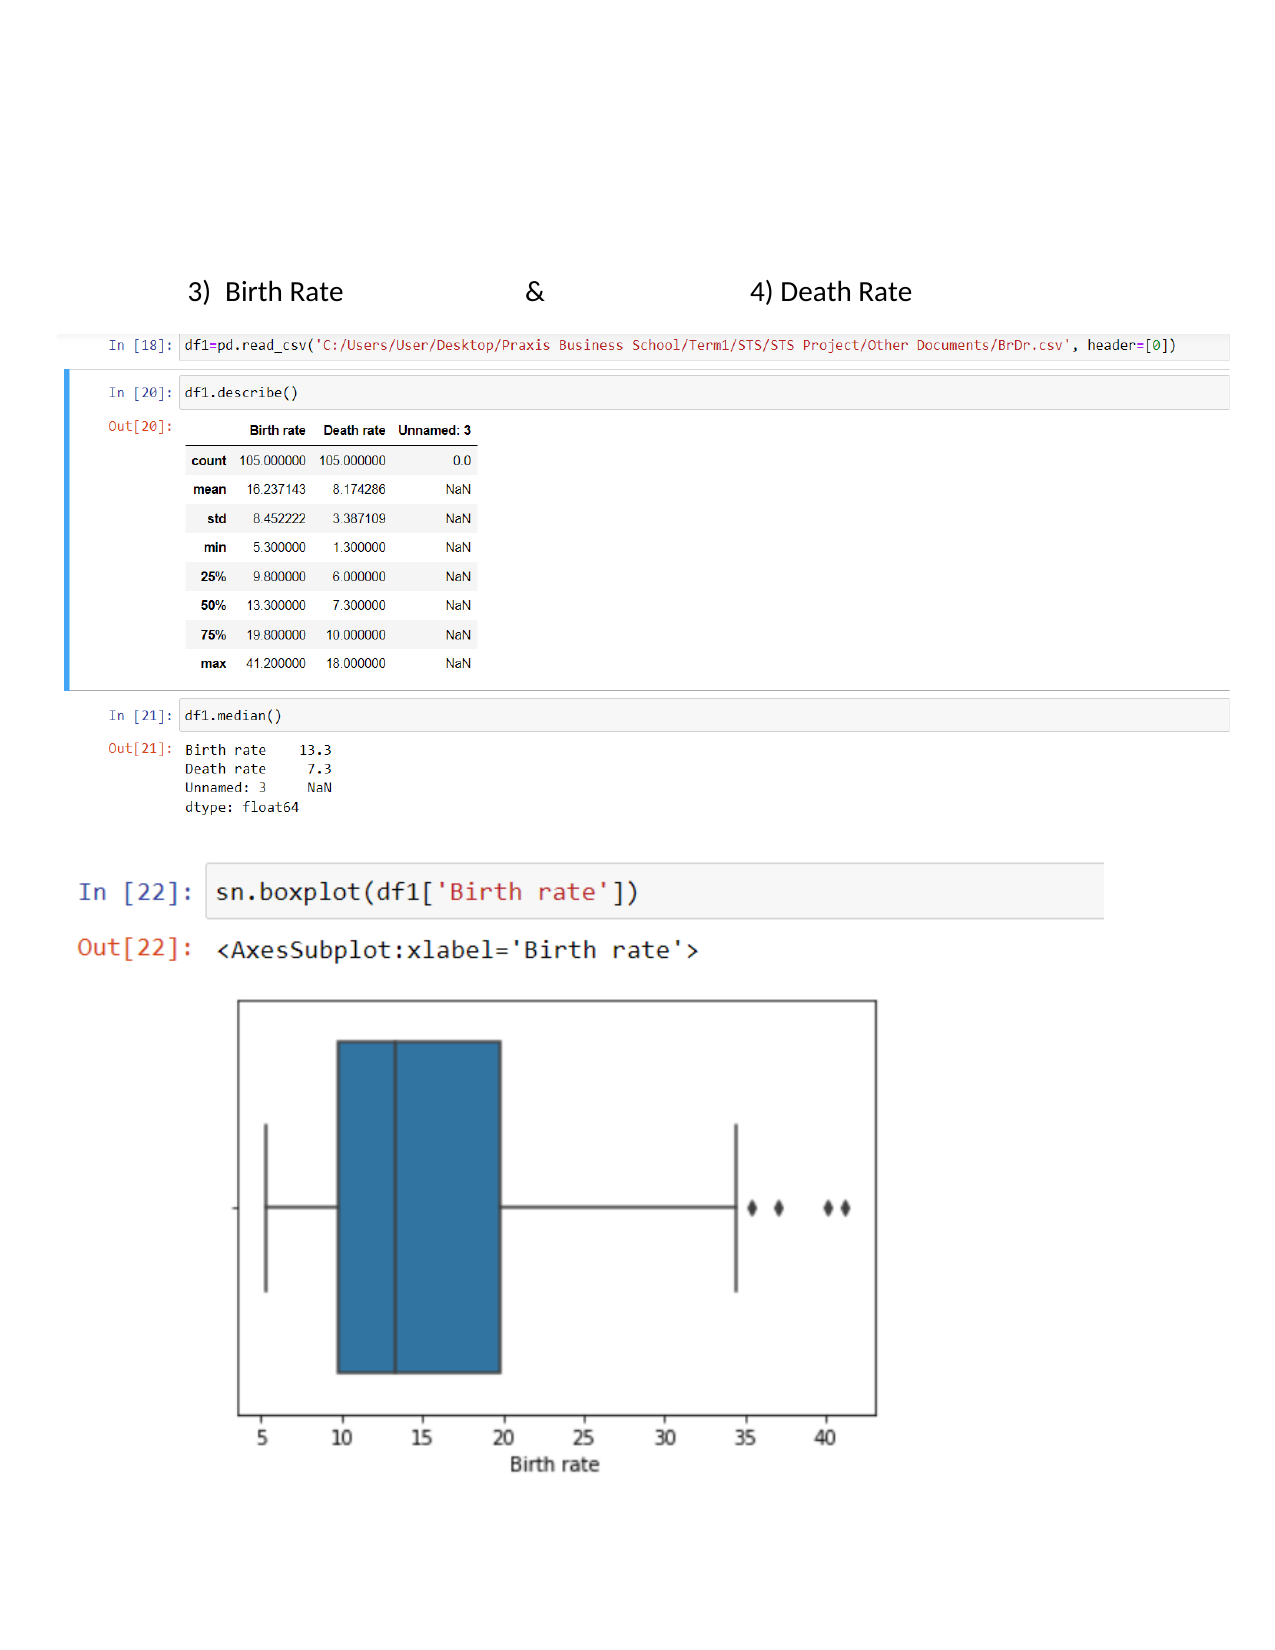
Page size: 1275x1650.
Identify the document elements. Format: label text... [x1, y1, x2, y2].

picture [56, 334, 1230, 823]
picture [56, 842, 1104, 1505]
list Birth Rate & 4) Death Rate [187, 273, 1125, 309]
